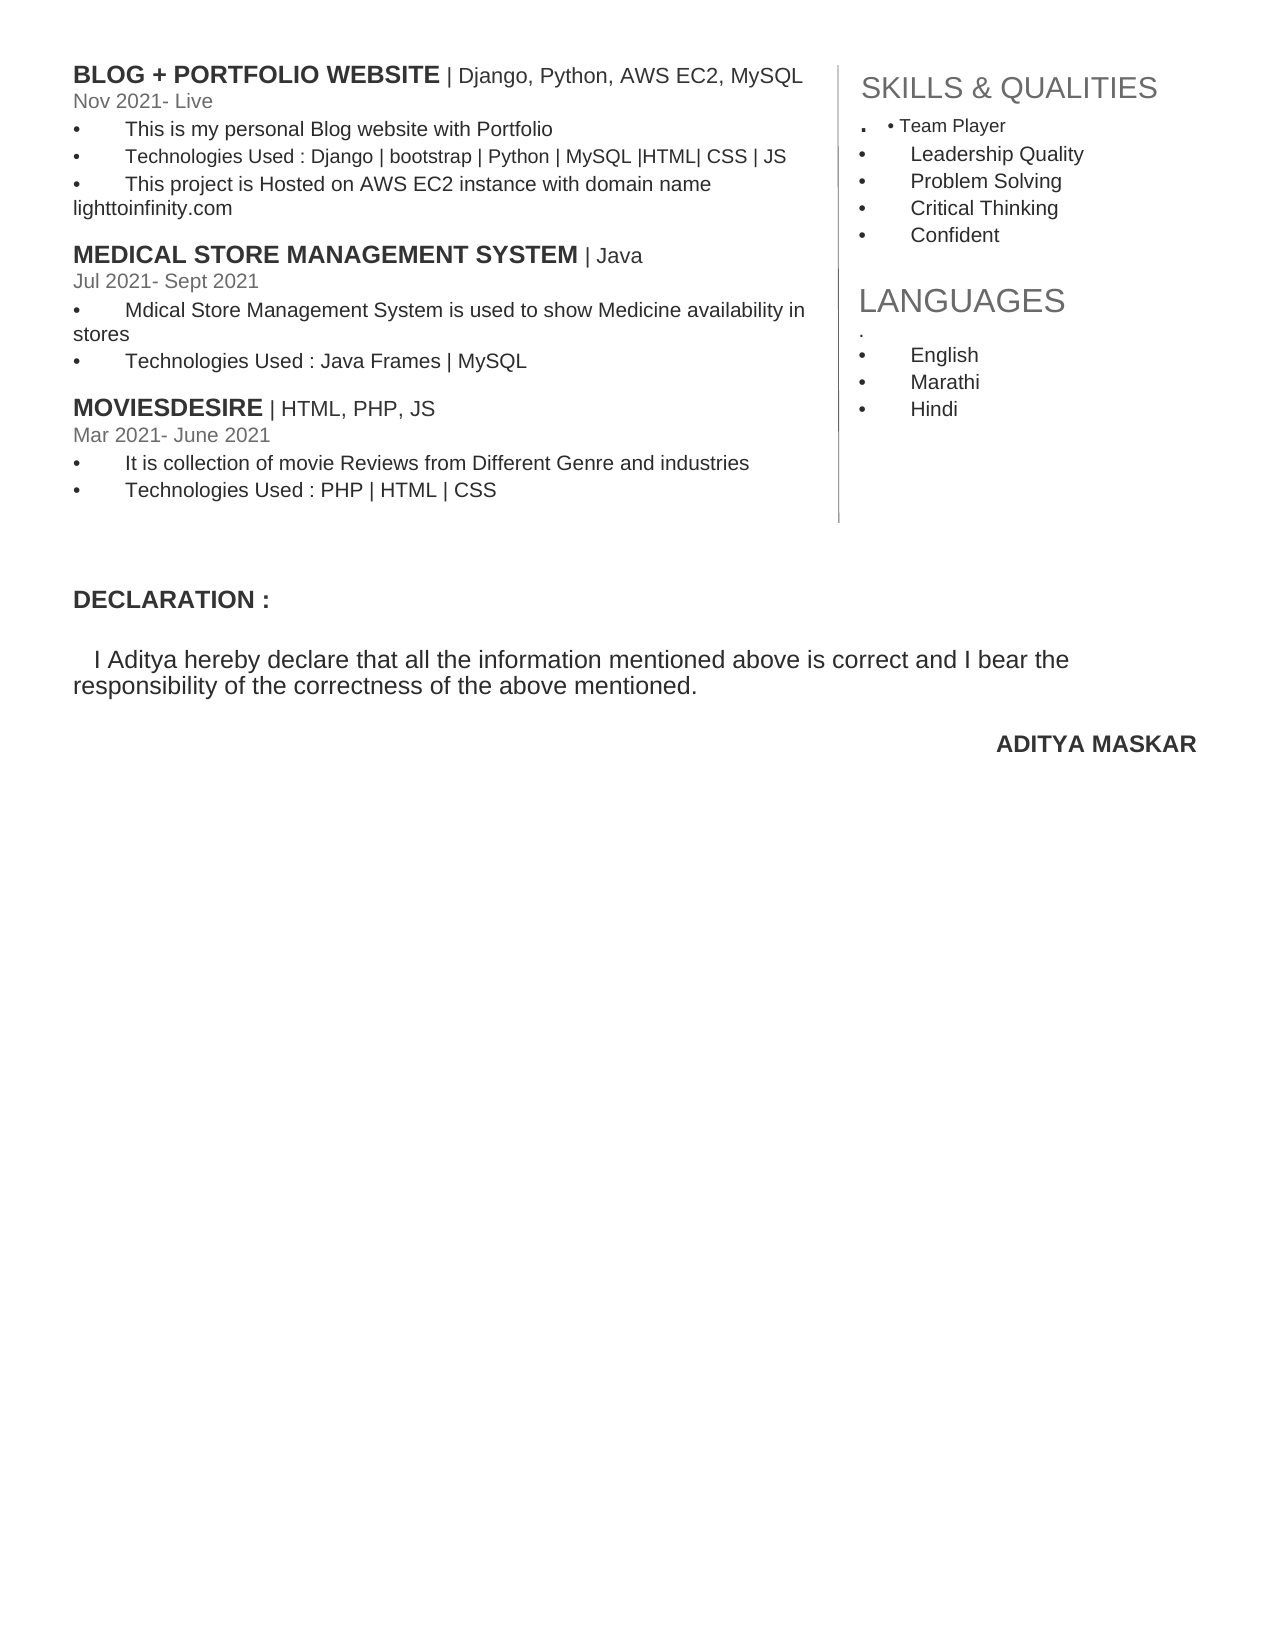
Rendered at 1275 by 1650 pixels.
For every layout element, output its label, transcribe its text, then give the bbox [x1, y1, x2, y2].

text BLOG + PORTFOLIO WEBSITE | Django, Python, AWS EC2, MySQL [73, 60, 819, 88]
text Nov 2021- Live [73, 89, 819, 113]
list This project is Hosted on AWS EC2 instance with domain name lighttoinfinity.com [73, 173, 819, 219]
text MOVIESDESIRE | HTML, PHP, JS [73, 393, 819, 422]
list Marathi [858, 370, 1198, 394]
list Critical Thinking [858, 196, 1198, 220]
text Jul 2021- Sept 2021 [73, 269, 819, 293]
text SKILLS & QUALITIES [858, 70, 1160, 105]
list Technologies Used : Java Frames | MySQL [73, 349, 819, 373]
text Mar 2021- June 2021 [73, 422, 819, 446]
list Hindi [858, 397, 1198, 421]
list Technologies Used : Django | bootstrap | Python | MySQL |HTML| CSS | JS [73, 145, 819, 168]
text DECLARATION : [73, 585, 819, 614]
list Confident [858, 223, 1198, 247]
list English [858, 343, 1198, 367]
list This is my personal Blog website with Portfolio [73, 117, 819, 141]
list • Team Player [858, 107, 1198, 139]
list Mdical Store Management System is used to show Medicine availability in stores [73, 299, 819, 346]
list Technologies Used : PHP | HTML | CSS [73, 478, 819, 502]
list Leadership Quality [858, 145, 1198, 166]
text MEDICAL STORE MANAGEMENT SYSTEM | Java [73, 240, 819, 269]
list It is collection of movie Reviews from Different Genre and industries [73, 451, 819, 475]
list Problem Solving [858, 169, 1198, 193]
text . [858, 320, 1198, 342]
text ADITYA MASKAR [996, 730, 1198, 758]
text LANGUAGES [858, 281, 1198, 320]
text I Aditya hereby declare that all the information mentioned above is correct and I bear the responsibility of the correctness of the above mentioned. [73, 648, 1198, 699]
